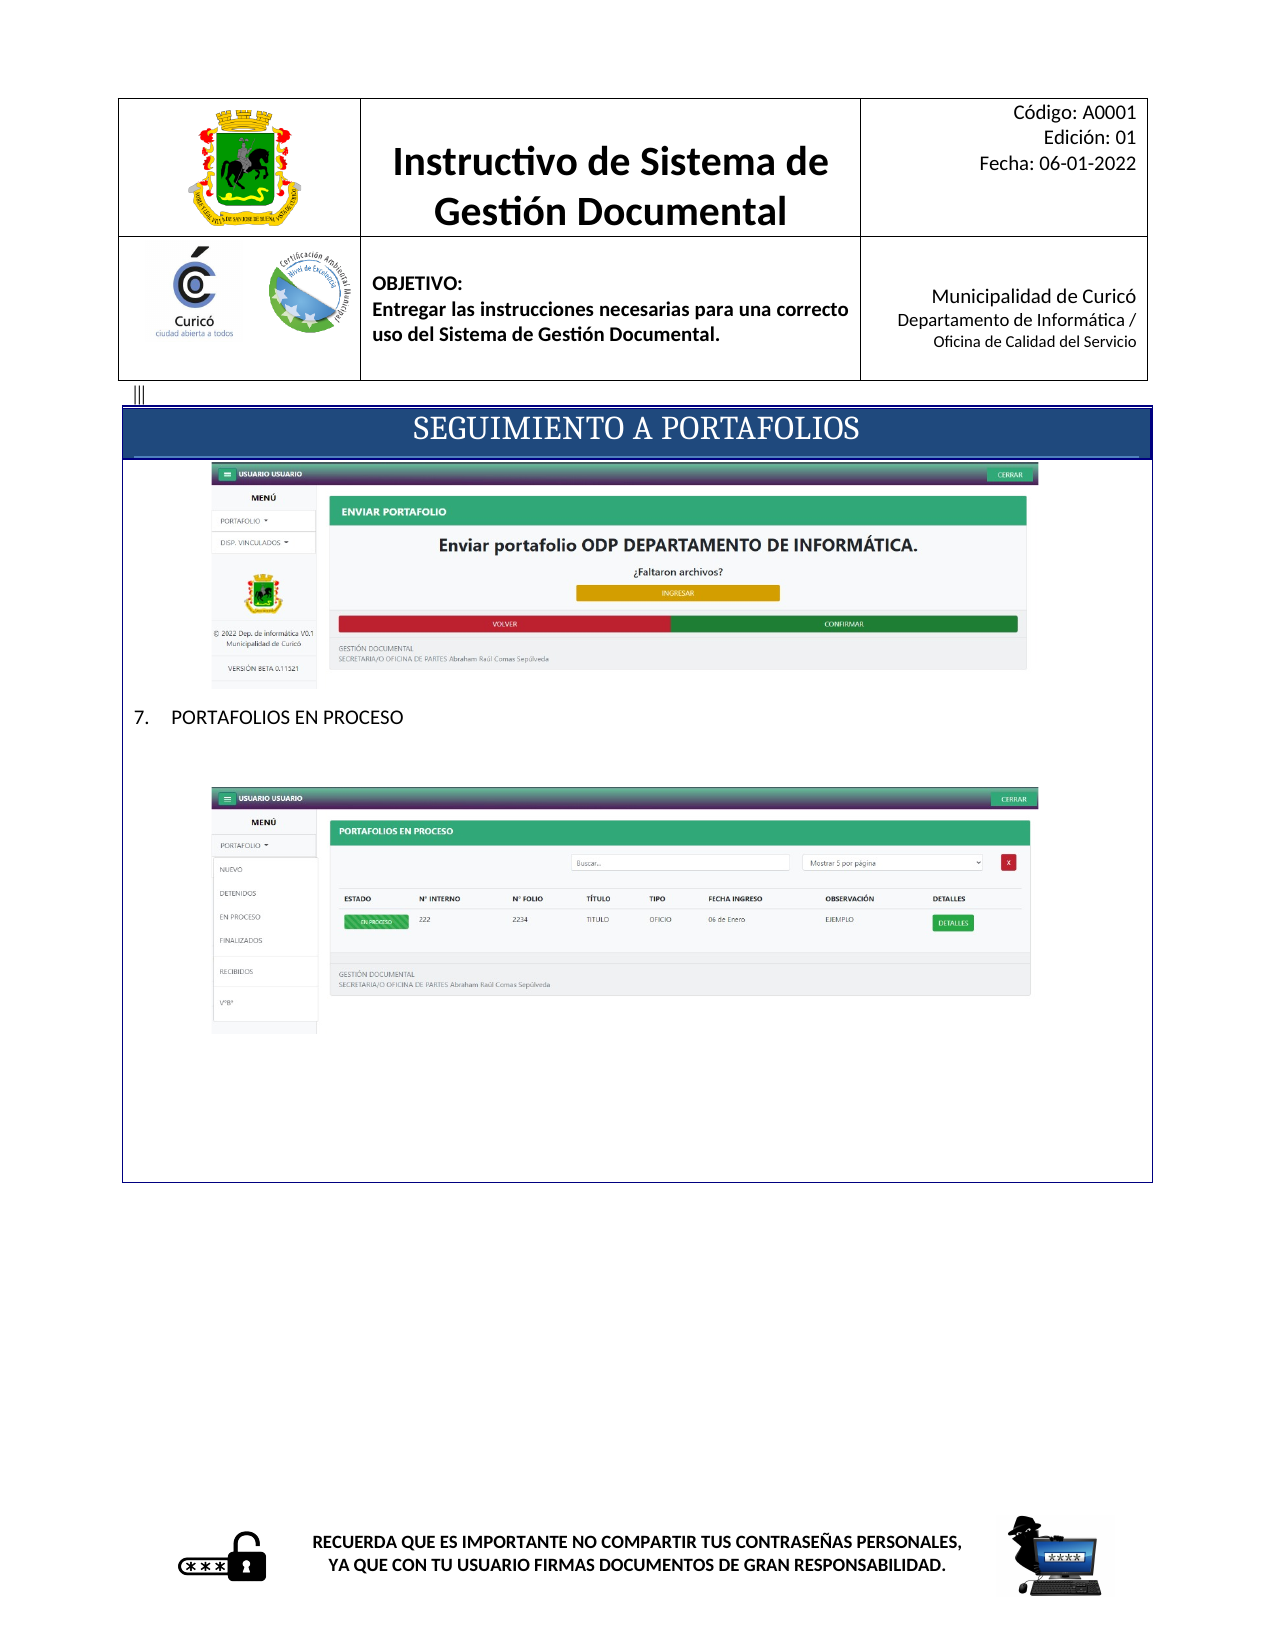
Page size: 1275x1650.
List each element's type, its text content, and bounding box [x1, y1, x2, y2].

picture [172, 1514, 271, 1606]
picture [264, 246, 355, 337]
picture [211, 462, 1039, 689]
picture [188, 110, 302, 226]
picture [211, 787, 1039, 1034]
picture [144, 240, 243, 342]
picture [995, 1515, 1116, 1597]
